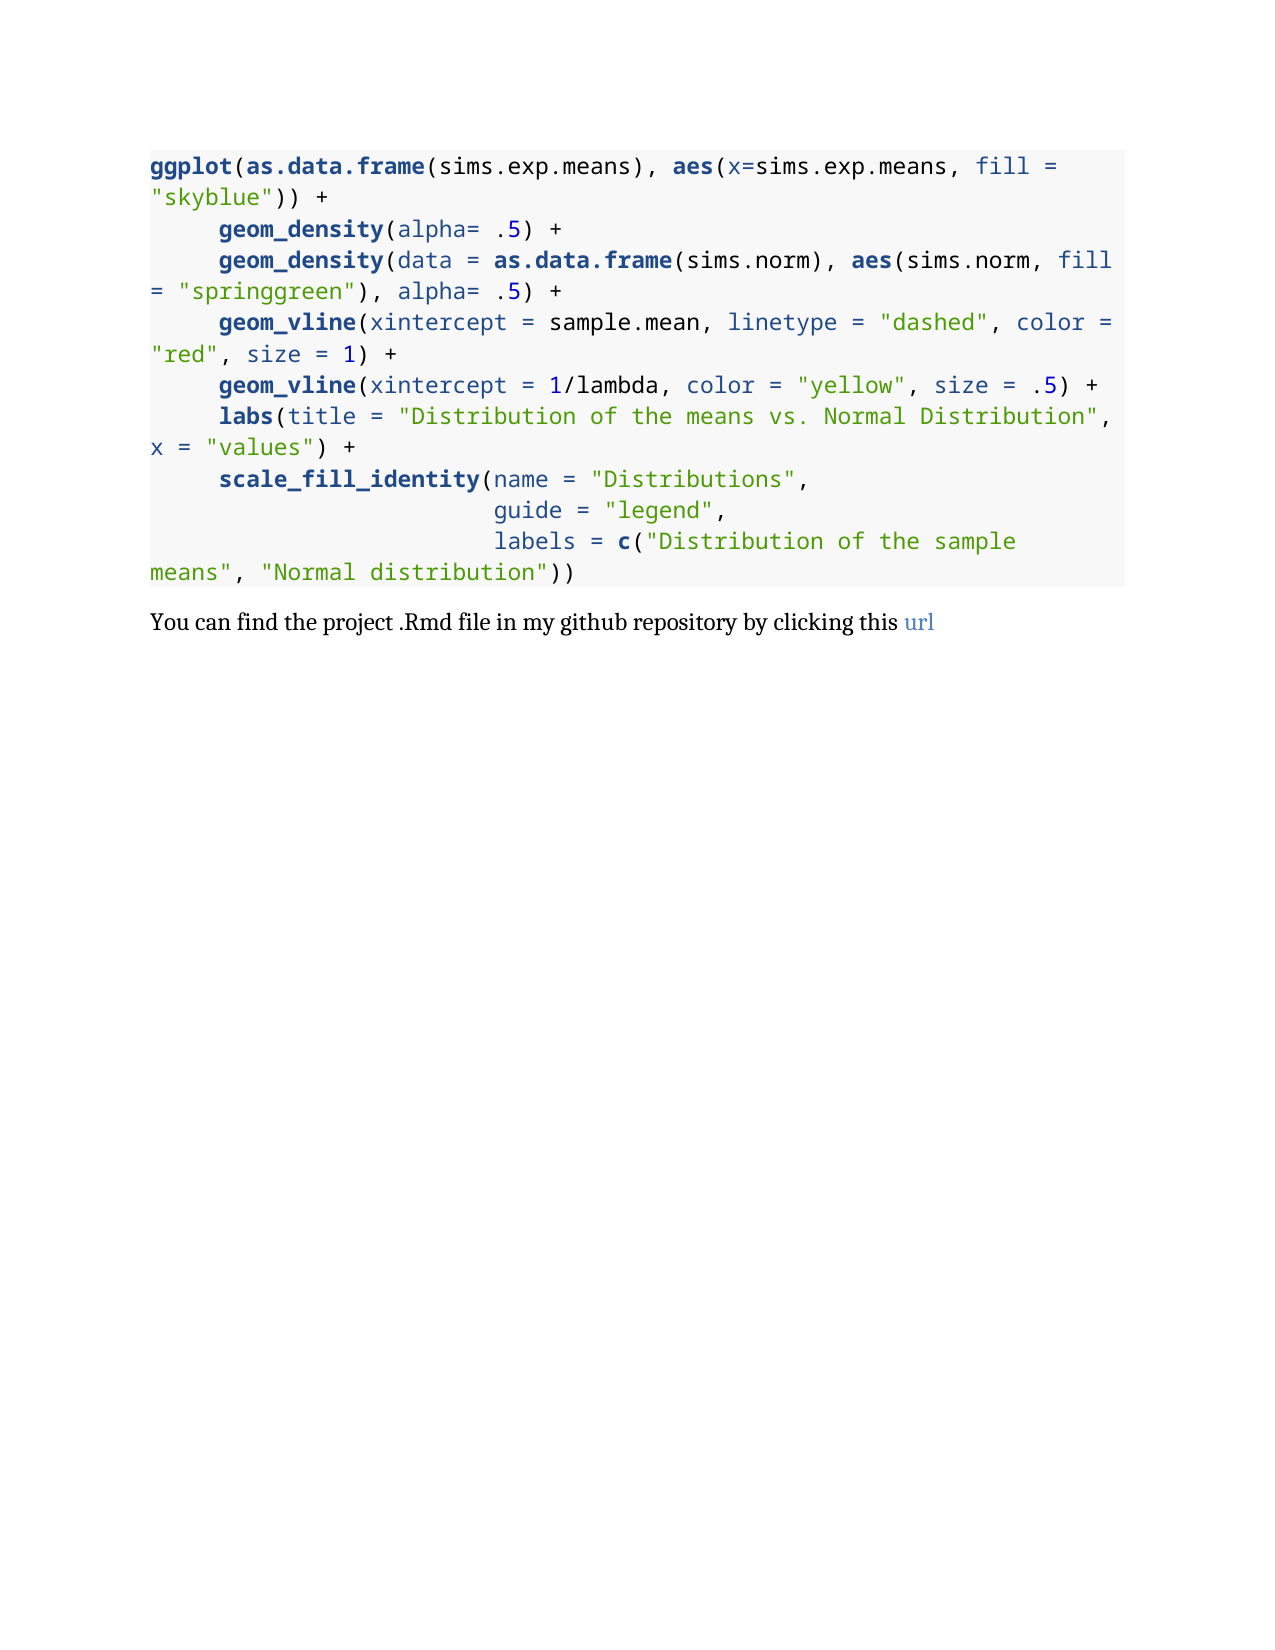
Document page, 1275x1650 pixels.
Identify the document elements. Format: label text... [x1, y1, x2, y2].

text You can find the project .Rmd file in my github repository by clicking this url [150, 608, 1125, 637]
text ggplot(as.data.frame(sims.exp.means), aes(x=sims.exp.means, fill = "skyblue")) + geom_density(alpha= .5) + geom_density(data = as.data.frame(sims.norm), aes(sims.norm, fill = "springgreen"), alpha= .5) + geom_vline(xintercept = sample.mean, linetype = "dashed", color = "red", size = 1) + geom_vline(xintercept = 1/lambda, color = "yellow", size = .5) + labs(title = "Distribution of the means vs. Normal Distribution", x = "values") + scale_fill_identity(name = "Distributions", guide = "legend", labels = c("Distribution of the sample means", "Normal distribution")) [150, 150, 1125, 587]
